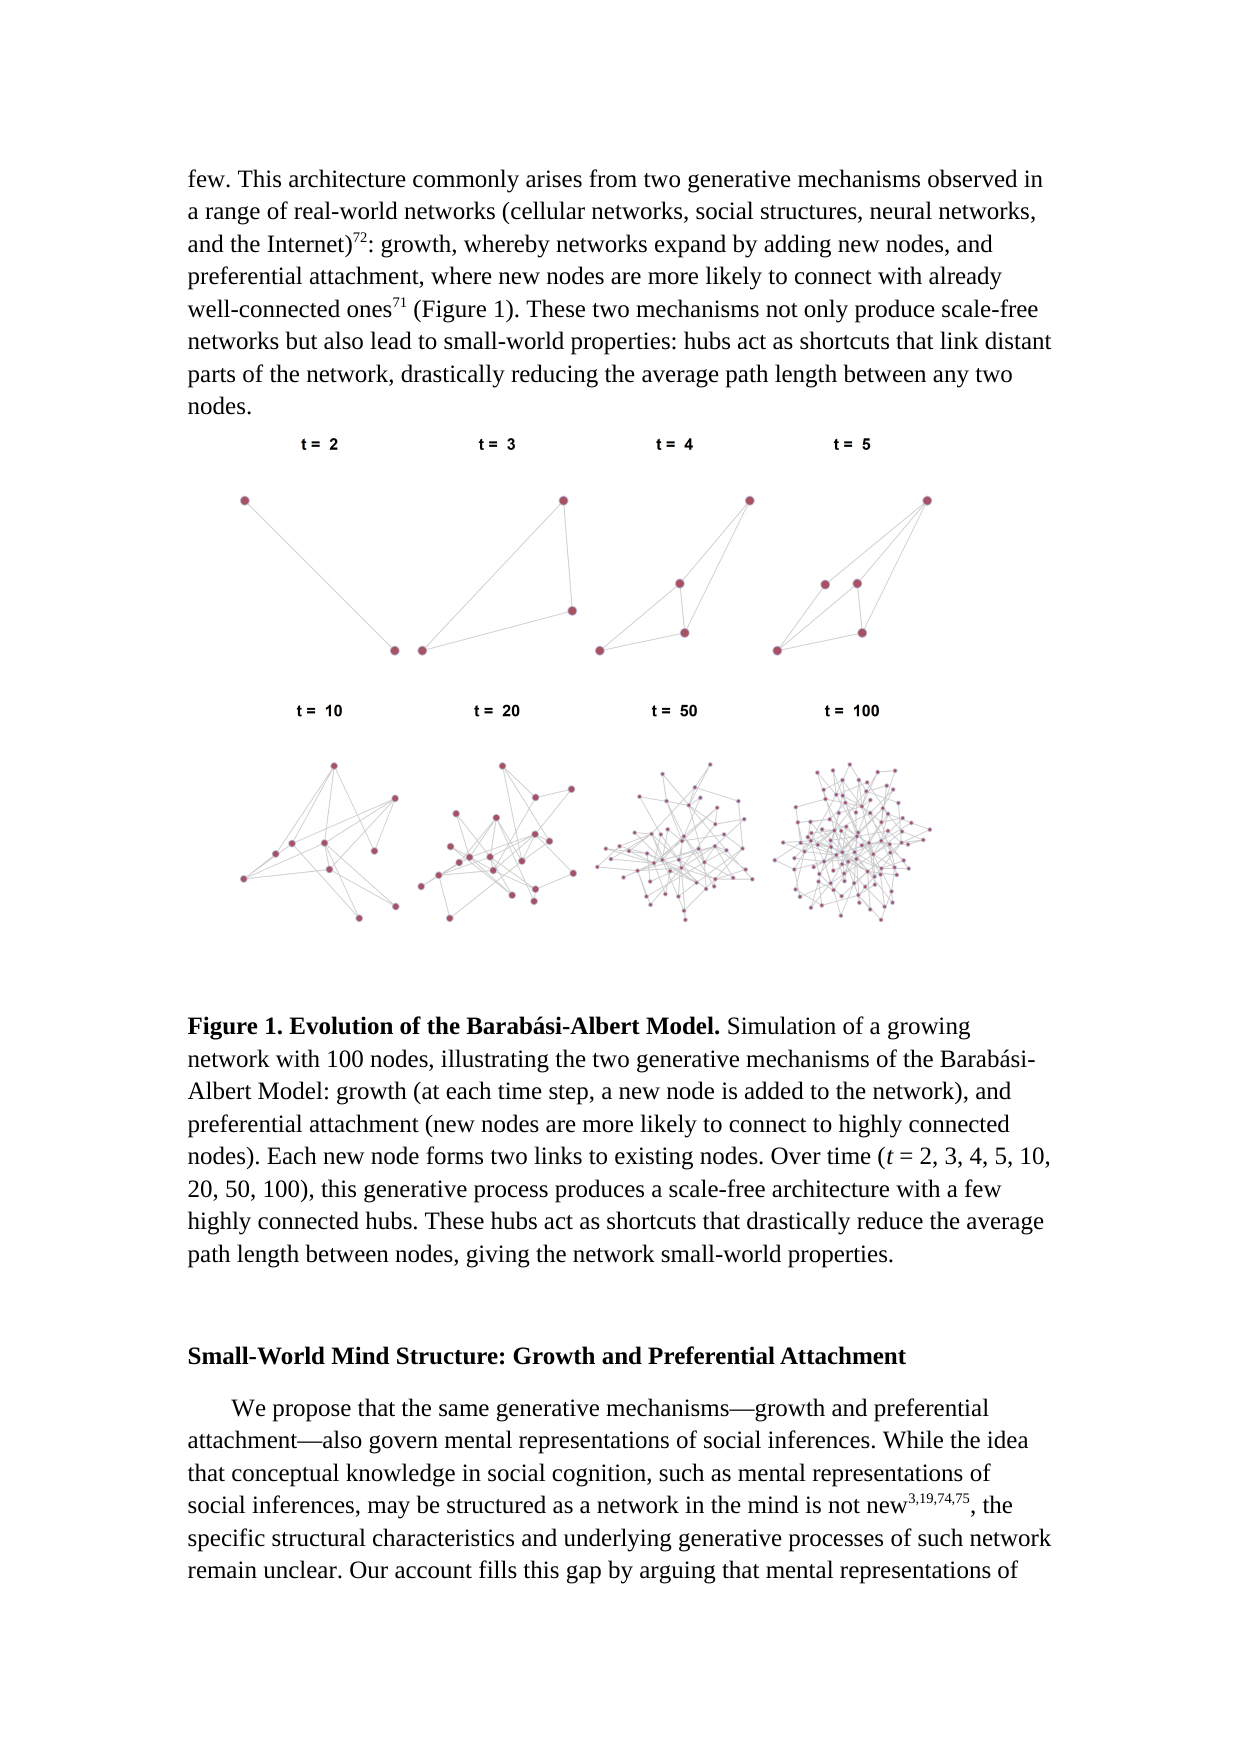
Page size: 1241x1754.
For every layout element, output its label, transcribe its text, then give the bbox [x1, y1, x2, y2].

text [187, 162, 1053, 422]
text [187, 1391, 1053, 1586]
picture [231, 438, 941, 971]
text Small-World Mind Structure: Growth and Preferential Attachment [187, 1339, 1053, 1372]
text Figure 1. Evolution of the Barabási-Albert Model. Simulation of a growing network with 100 nodes, illustrating the two generative mechanisms of the Barabási-Albert Model: growth (at each time step, a new node is added to the network), and preferential attachment (new nodes are more likely to connect to highly connected nodes). Each new node forms two links to existing nodes. Over time (t = 2, 3, 4, 5, 10, 20, 50, 100), this generative process produces a scale-free architecture with a few highly connected hubs. These hubs act as shortcuts that drastically reduce the average path length between nodes, giving the network small-world properties. [187, 1009, 1053, 1269]
